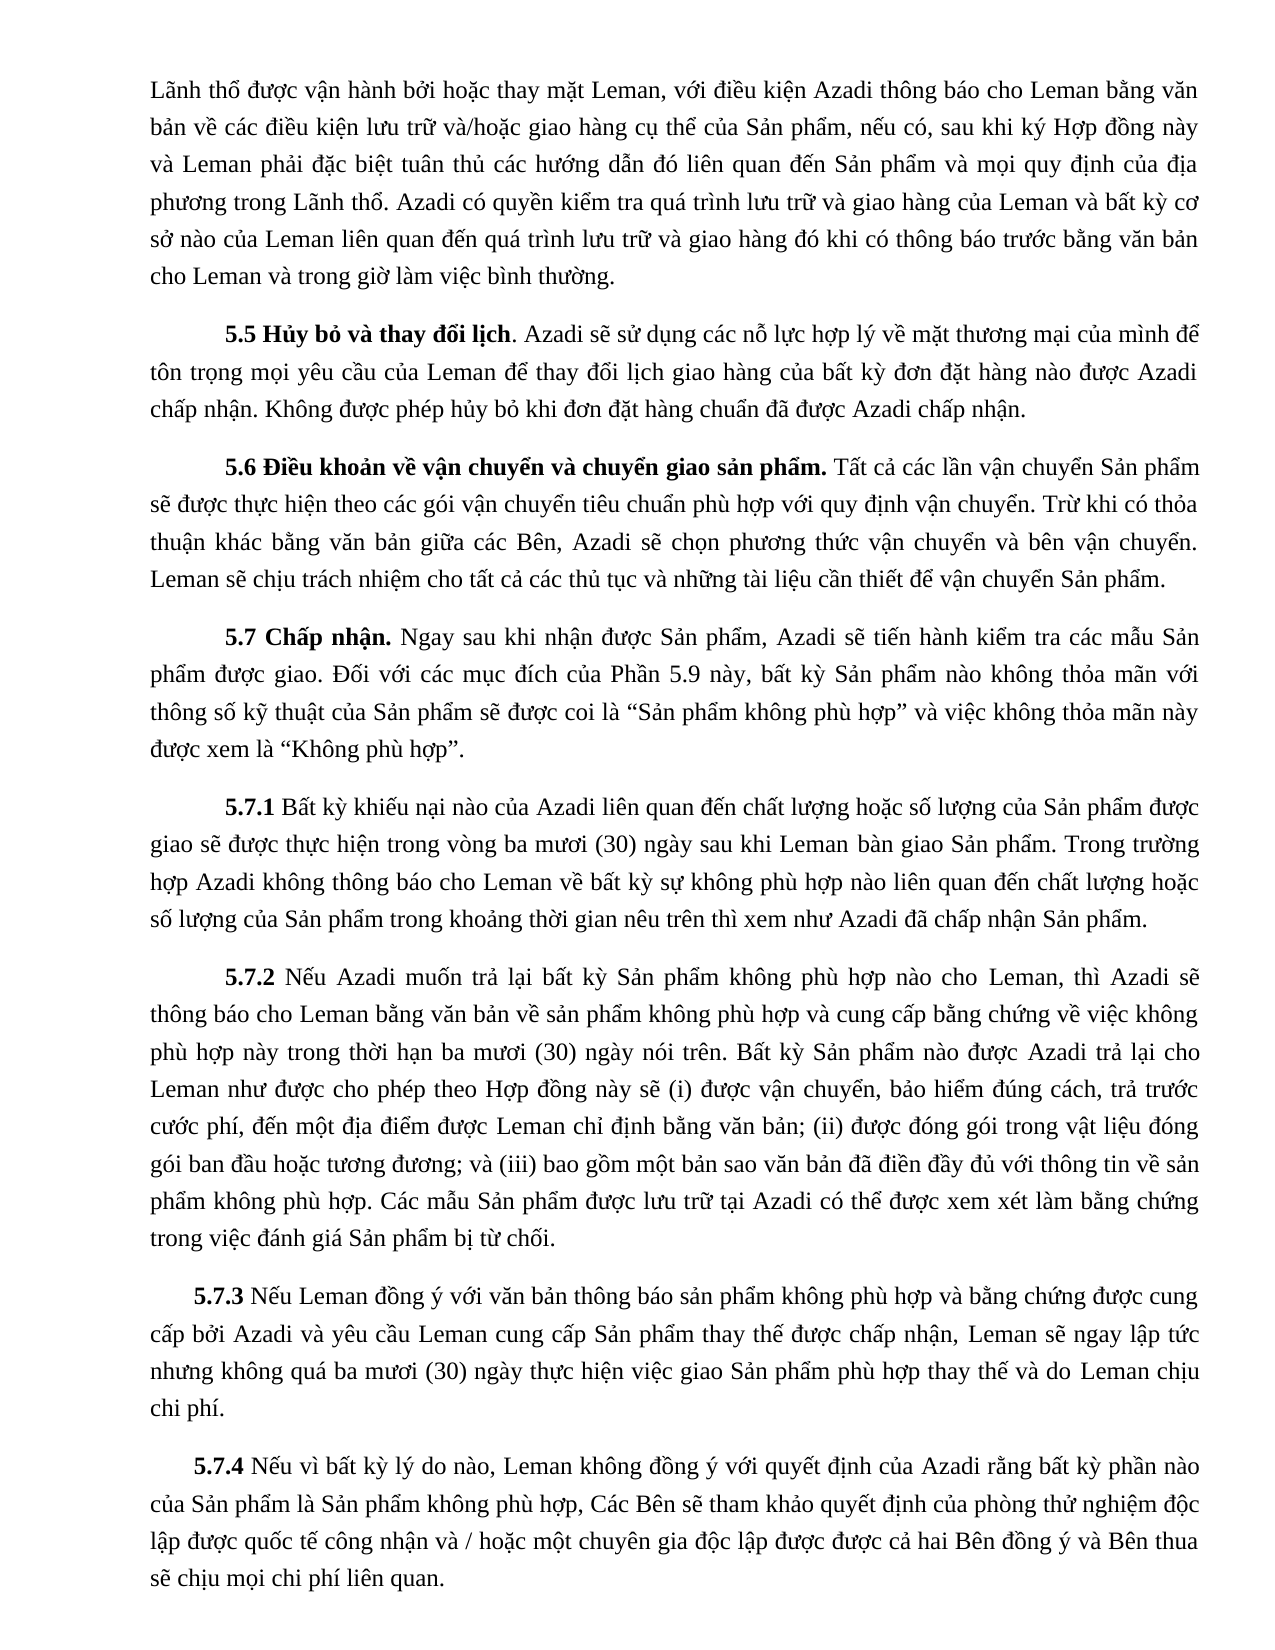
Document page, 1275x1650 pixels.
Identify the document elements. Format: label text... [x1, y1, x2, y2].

text 5.7.1 Bất kỳ khiếu nại nào của Azadi liên quan đến chất lượng hoặc số lượng của Sản phẩm được giao sẽ được thực hiện trong vòng ba mươi (30) ngày sau khi Leman bàn giao Sản phẩm. Trong trường hợp Azadi không thông báo cho Leman về bất kỳ sự không phù hợp nào liên quan đến chất lượng hoặc số lượng của Sản phẩm trong khoảng thời gian nêu trên thì xem như Azadi đã chấp nhận Sản phẩm. [150, 792, 1200, 933]
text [150, 75, 1200, 290]
text 5.7.2 Nếu Azadi muốn trả lại bất kỳ Sản phẩm không phù hợp nào cho Leman, thì Azadi sẽ thông báo cho Leman bằng văn bản về sản phẩm không phù hợp và cung cấp bằng chứng về việc không phù hợp này trong thời hạn ba mươi (30) ngày nói trên. Bất kỳ Sản phẩm nào được Azadi trả lại cho Leman như được cho phép theo Hợp đồng này sẽ (i) được vận chuyển, bảo hiểm đúng cách, trả trước cước phí, đến một địa điểm được Leman chỉ định bằng văn bản; (ii) được đóng gói trong vật liệu đóng gói ban đầu hoặc tương đương; và (iii) bao gồm một bản sao văn bản đã điền đầy đủ với thông tin về sản phẩm không phù hợp. Các mẫu Sản phẩm được lưu trữ tại Azadi có thể được xem xét làm bằng chứng trong việc đánh giá Sản phẩm bị từ chối. [150, 962, 1200, 1252]
text 5.7 Chấp nhận. Ngay sau khi nhận được Sản phẩm, Azadi sẽ tiến hành kiểm tra các mẫu Sản phẩm được giao. Đối với các mục đích của Phần 5.9 này, bất kỳ Sản phẩm nào không thỏa mãn với thông số kỹ thuật của Sản phẩm sẽ được coi là “Sản phẩm không phù hợp” và việc không thỏa mãn này được xem là “Không phù hợp”. [150, 622, 1200, 763]
text 5.6 Điều khoản về vận chuyển và chuyển giao sản phẩm. Tất cả các lần vận chuyển Sản phẩm sẽ được thực hiện theo các gói vận chuyển tiêu chuẩn phù hợp với quy định vận chuyển. Trừ khi có thỏa thuận khác bằng văn bản giữa các Bên, Azadi sẽ chọn phương thức vận chuyển và bên vận chuyển. Leman sẽ chịu trách nhiệm cho tất cả các thủ tục và những tài liệu cần thiết để vận chuyển Sản phẩm. [150, 452, 1200, 593]
text 5.5 Hủy bỏ và thay đổi lịch. Azadi sẽ sử dụng các nỗ lực hợp lý về mặt thương mại của mình để tôn trọng mọi yêu cầu của Leman để thay đổi lịch giao hàng của bất kỳ đơn đặt hàng nào được Azadi chấp nhận. Không được phép hủy bỏ khi đơn đặt hàng chuẩn đã được Azadi chấp nhận. [150, 319, 1200, 423]
text 5.7.3 Nếu Leman đồng ý với văn bản thông báo sản phẩm không phù hợp và bằng chứng được cung cấp bởi Azadi và yêu cầu Leman cung cấp Sản phẩm thay thế được chấp nhận, Leman sẽ ngay lập tức nhưng không quá ba mươi (30) ngày thực hiện việc giao Sản phẩm phù hợp thay thế và do Leman chịu chi phí. [150, 1281, 1200, 1422]
text 5.7.4 Nếu vì bất kỳ lý do nào, Leman không đồng ý với quyết định của Azadi rằng bất kỳ phần nào của Sản phẩm là Sản phẩm không phù hợp, Các Bên sẽ tham khảo quyết định của phòng thử nghiệm độc lập được quốc tế công nhận và / hoặc một chuyên gia độc lập được được cả hai Bên đồng ý và Bên thua sẽ chịu mọi chi phí liên quan. [150, 1451, 1200, 1592]
